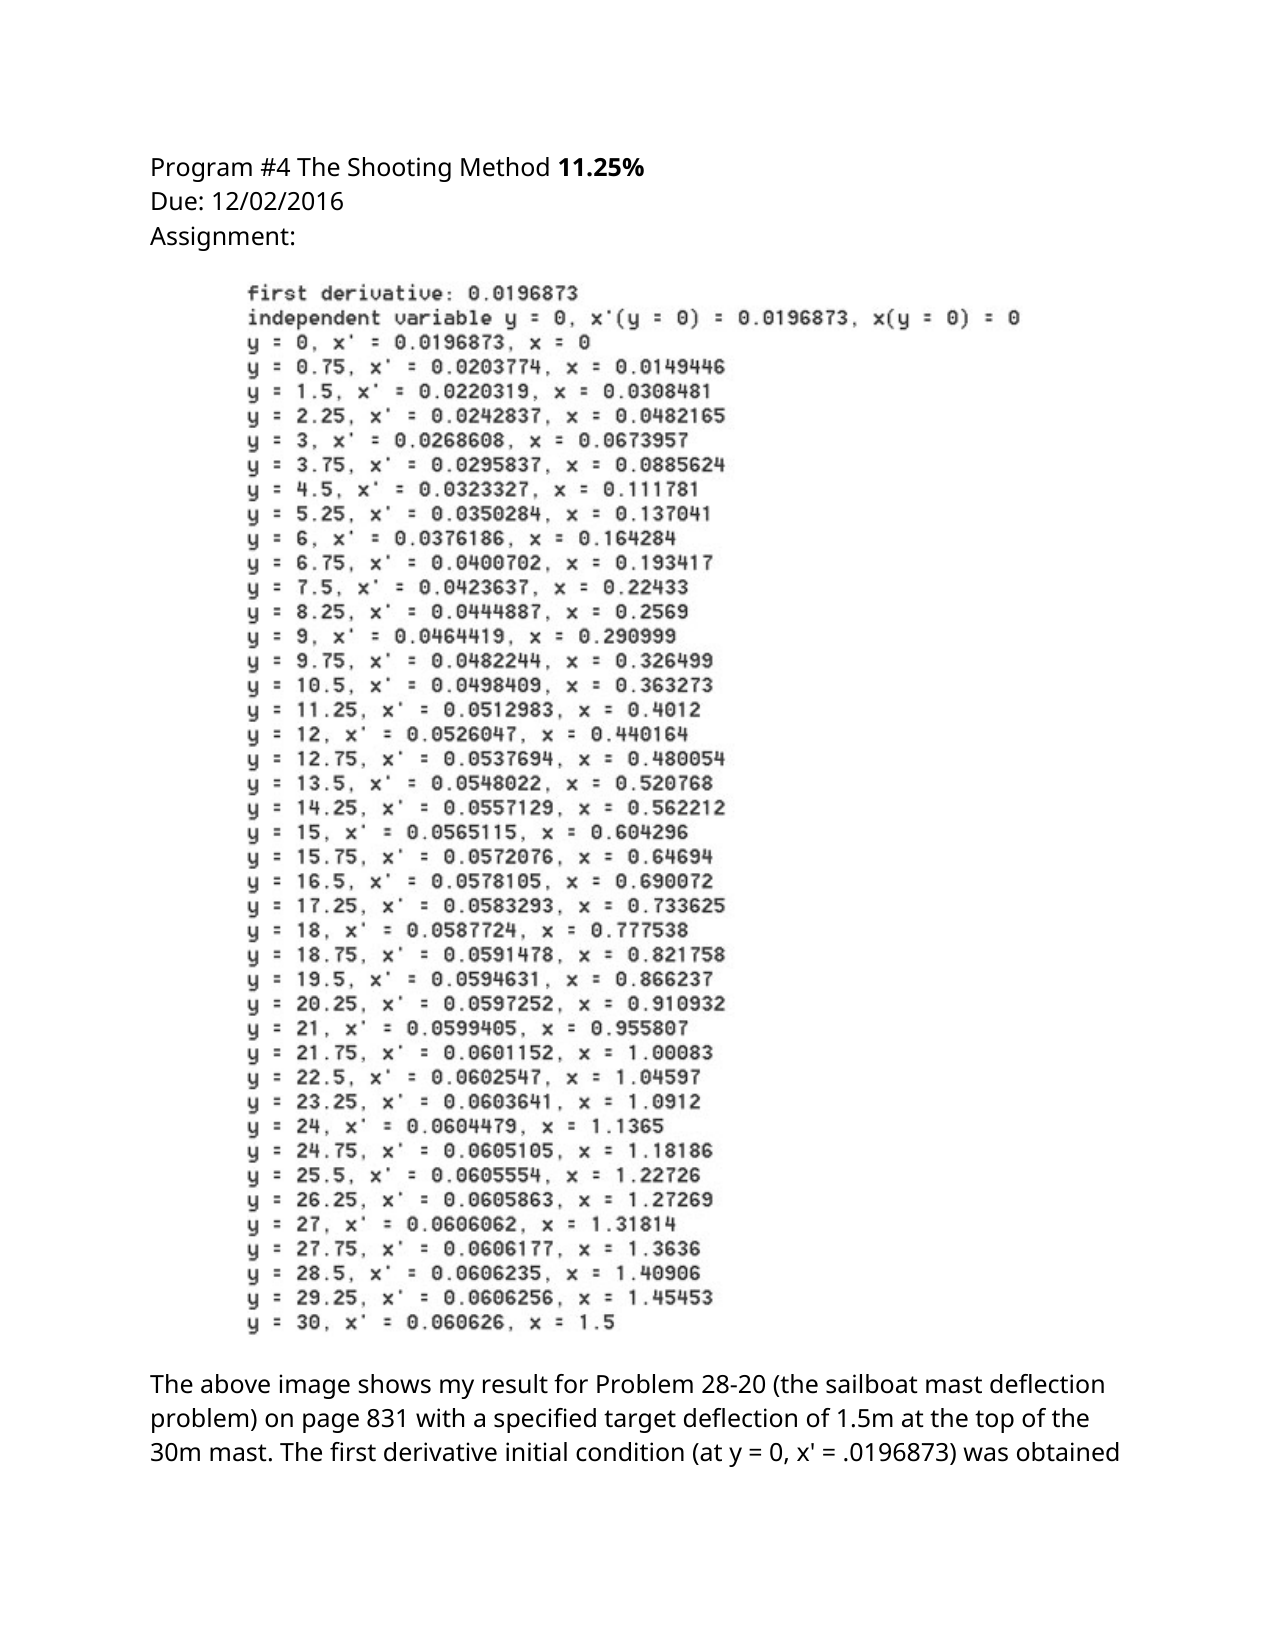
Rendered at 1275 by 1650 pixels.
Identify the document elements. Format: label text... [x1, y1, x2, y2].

text Program #4 The Shooting Method 11.25% Due: 12/02/2016 Assignment: [150, 150, 1125, 252]
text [150, 1367, 1125, 1469]
picture [246, 281, 1029, 1338]
